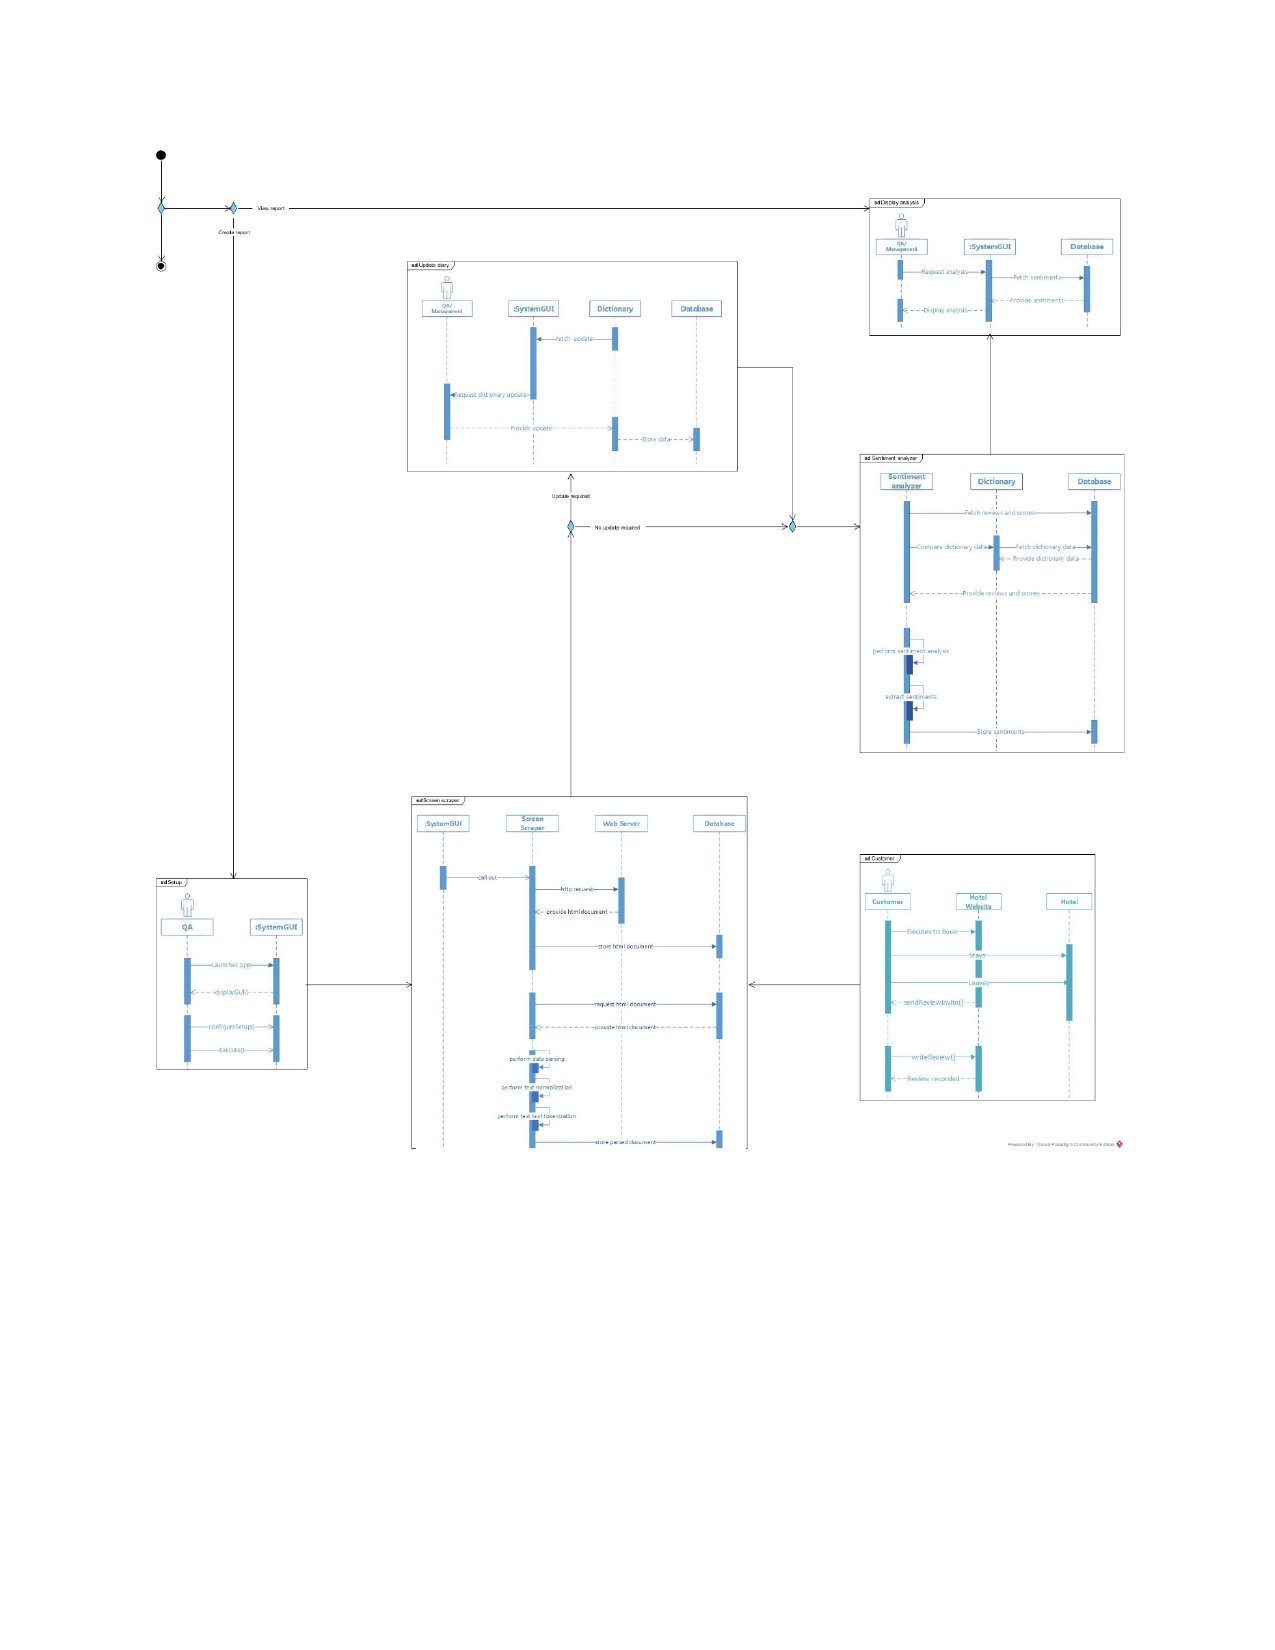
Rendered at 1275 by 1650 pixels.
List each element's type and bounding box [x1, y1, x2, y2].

picture [150, 150, 1125, 1152]
